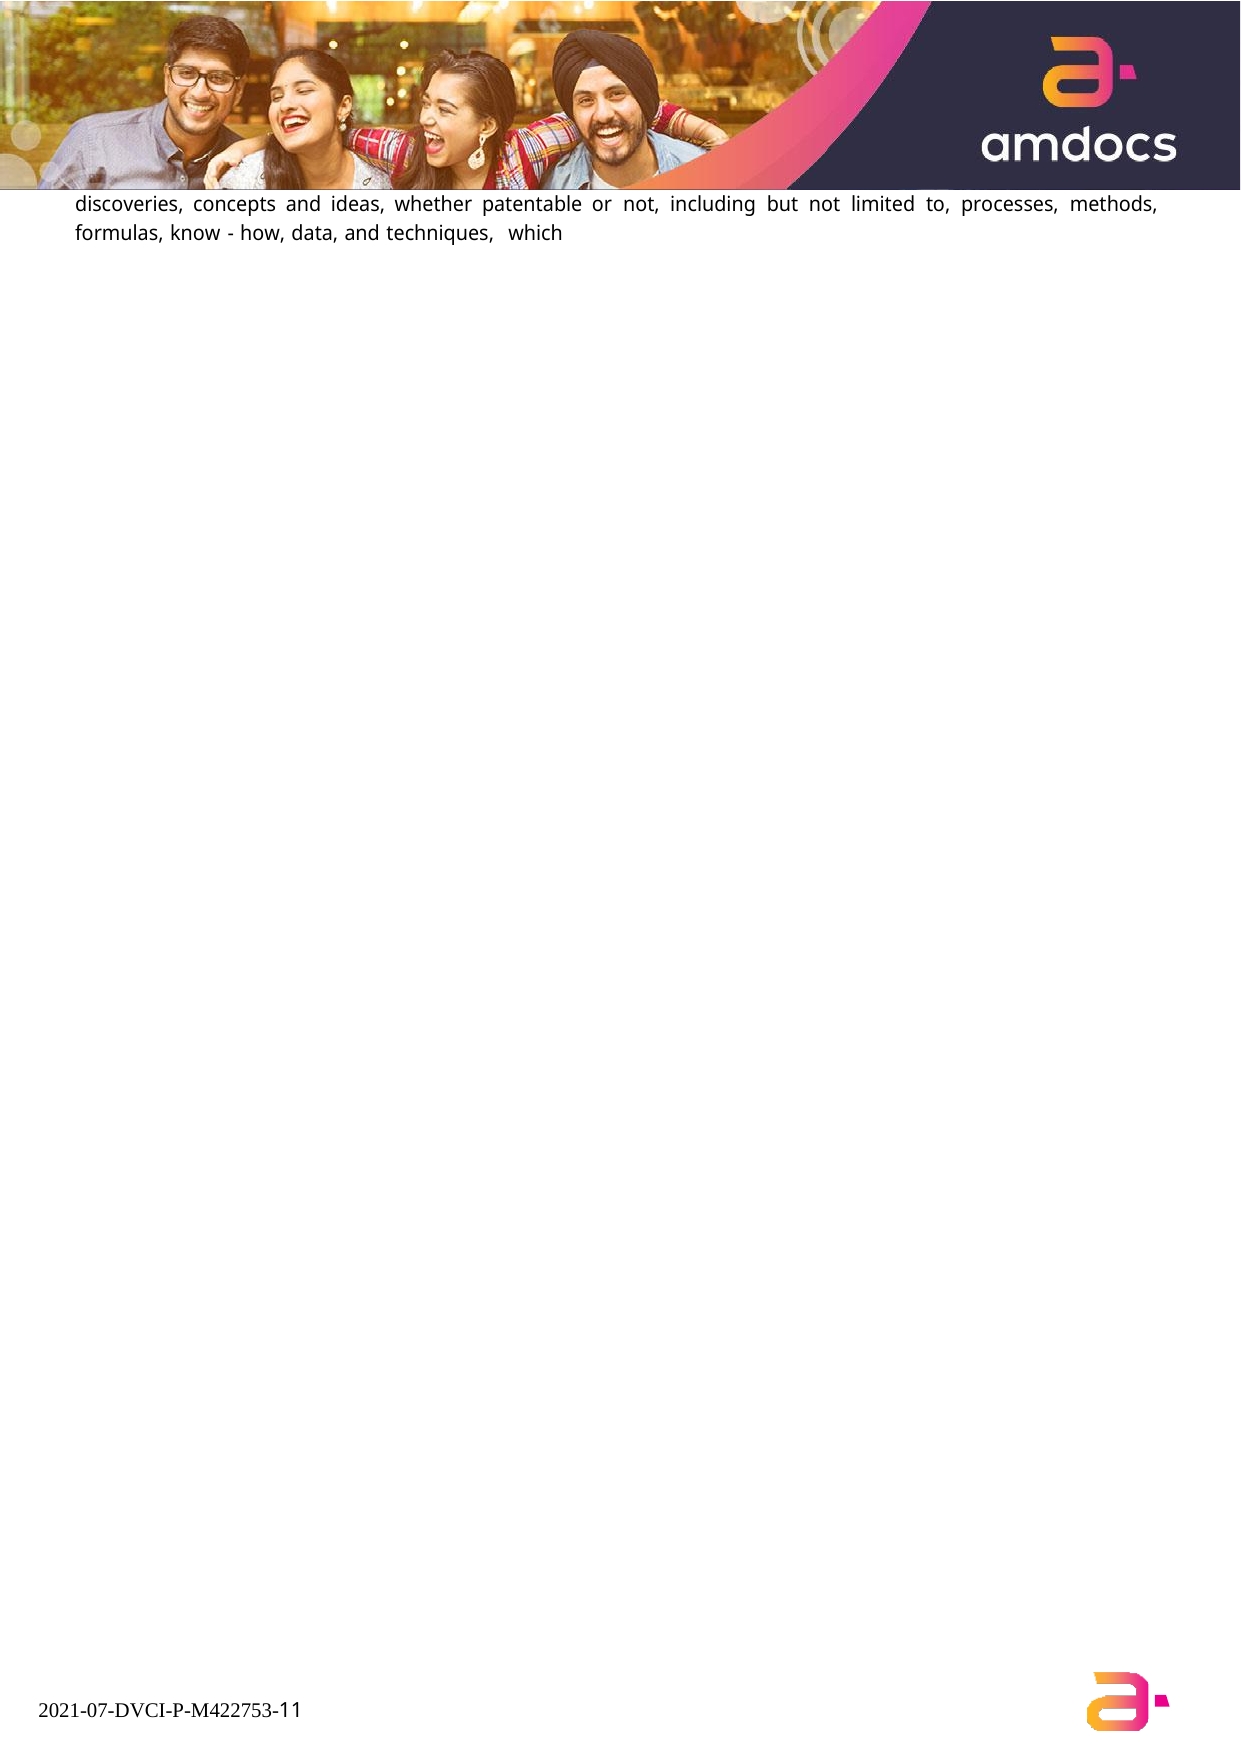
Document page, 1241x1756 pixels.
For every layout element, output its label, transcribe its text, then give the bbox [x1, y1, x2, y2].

picture [0, 1, 1241, 190]
picture [1087, 1671, 1149, 1731]
